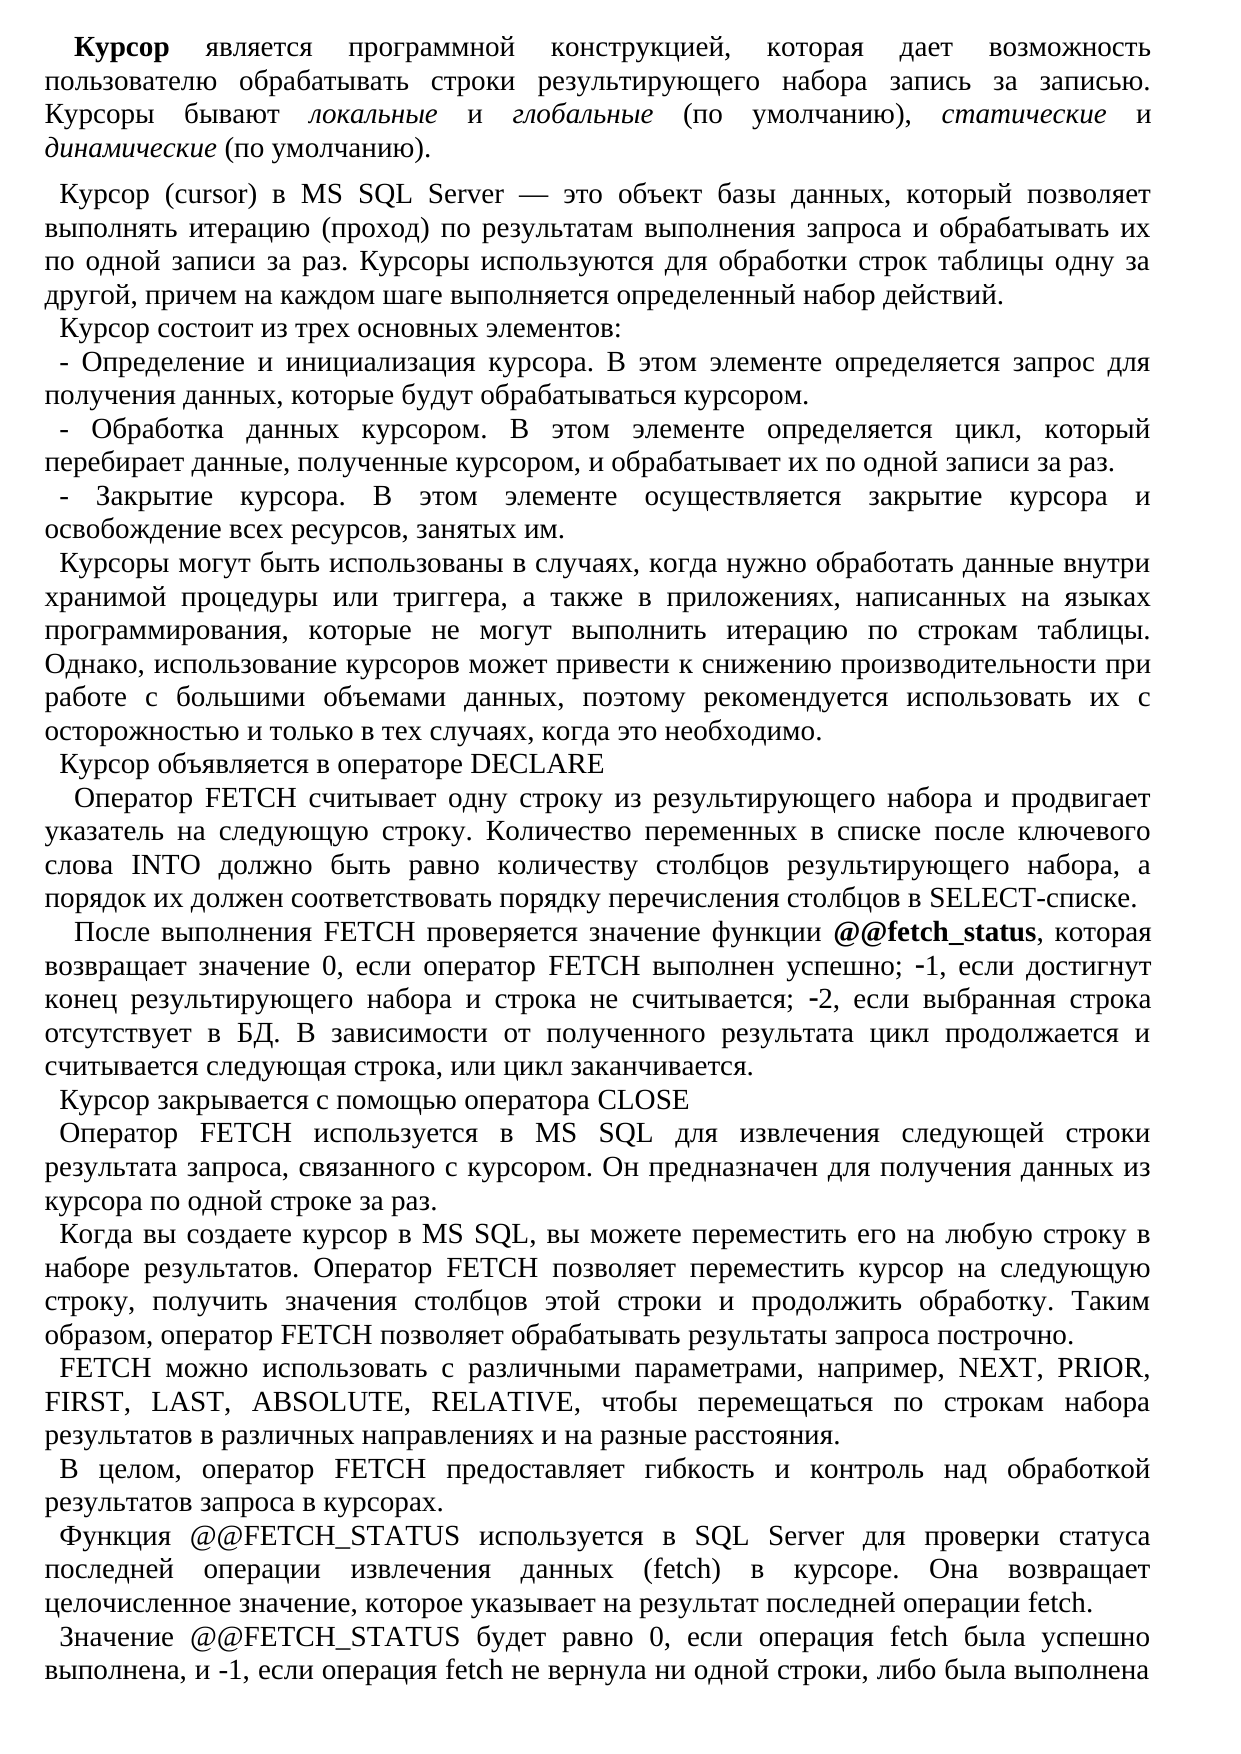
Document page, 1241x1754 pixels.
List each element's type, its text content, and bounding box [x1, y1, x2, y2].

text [44, 1619, 1152, 1686]
text Курсор объявляется в операторе DECLARE [44, 746, 1152, 780]
text Оператор FETCH используется в MS SQL для извлечения следующей строки результата запроса, связанного с курсором. Он предназначен для получения данных из курсора по одной строке за раз. [44, 1116, 1152, 1216]
text Курсор закрывается с помощью оператора CLOSE [44, 1082, 1152, 1116]
text Функция @@FETCH_STATUS используется в SQL Server для проверки статуса последней операции извлечения данных (fetch) в курсоре. Она возвращает целочисленное значение, которое указывает на результат последней операции fetch. [44, 1518, 1152, 1619]
text Курсор состоит из трех основных элементов: [44, 310, 1152, 344]
text Курсор (cursor) в MS SQL Server — это объект базы данных, который позволяет выполнять итерацию (проход) по результатам выполнения запроса и обрабатывать их по одной записи за раз. Курсоры используются для обработки строк таблицы одну за другой, причем на каждом шаге выполняется определенный набор действий. [44, 176, 1152, 310]
text - Обработка данных курсором. В этом элементе определяется цикл, который перебирает данные, полученные курсором, и обрабатывает их по одной записи за раз. [44, 411, 1152, 478]
text FETCH можно использовать с различными параметрами, например, NEXT, PRIOR, FIRST, LAST, ABSOLUTE, RELATIVE, чтобы перемещаться по строкам набора результатов в различных направлениях и на разные расстояния. [44, 1350, 1152, 1451]
text Курсор является программной конструкцией, которая дает возможность пользователю обрабатывать строки результирующего набора запись за записью. Курсоры бывают локальные и глобальные (по умолчанию), статические и динамические (по умолчанию). [44, 29, 1152, 164]
text Оператор FETCH считывает одну строку из результирующего набора и продвигает указатель на следующую строку. Количество переменных в списке после ключевого слова INTO должно быть равно количеству столбцов результирующего набора, а порядок их должен соответствовать порядку перечисления столбцов в SELECT-списке. [44, 780, 1152, 914]
text Курсоры могут быть использованы в случаях, когда нужно обработать данные внутри хранимой процедуры или триггера, а также в приложениях, написанных на языках программирования, которые не могут выполнить итерацию по строкам таблицы. Однако, использование курсоров может привести к снижению производительности при работе с большими объемами данных, поэтому рекомендуется использовать их с осторожностью и только в тех случаях, когда это необходимо. [44, 545, 1152, 746]
text - Определение и инициализация курсора. В этом элементе определяется запрос для получения данных, которые будут обрабатываться курсором. [44, 344, 1152, 411]
text После выполнения FETCH проверяется значение функции @@fetch_status, которая возвращает значение 0, если оператор FETCH выполнен успешно; 1, если достигнут конец результирующего набора и строка не считывается; 2, если выбранная строка отсутствует в БД. В зависимости от полученного результата цикл продолжается и считывается следующая строка, или цикл заканчивается. [44, 914, 1152, 1082]
text Когда вы создаете курсор в MS SQL, вы можете переместить его на любую строку в наборе результатов. Оператор FETCH позволяет переместить курсор на следующую строку, получить значения столбцов этой строки и продолжить обработку. Таким образом, оператор FETCH позволяет обрабатывать результаты запроса построчно. [44, 1216, 1152, 1350]
text - Закрытие курсора. В этом элементе осуществляется закрытие курсора и освобождение всех ресурсов, занятых им. [44, 478, 1152, 545]
text В целом, оператор FETCH предоставляет гибкость и контроль над обработкой результатов запроса в курсорах. [44, 1451, 1152, 1518]
